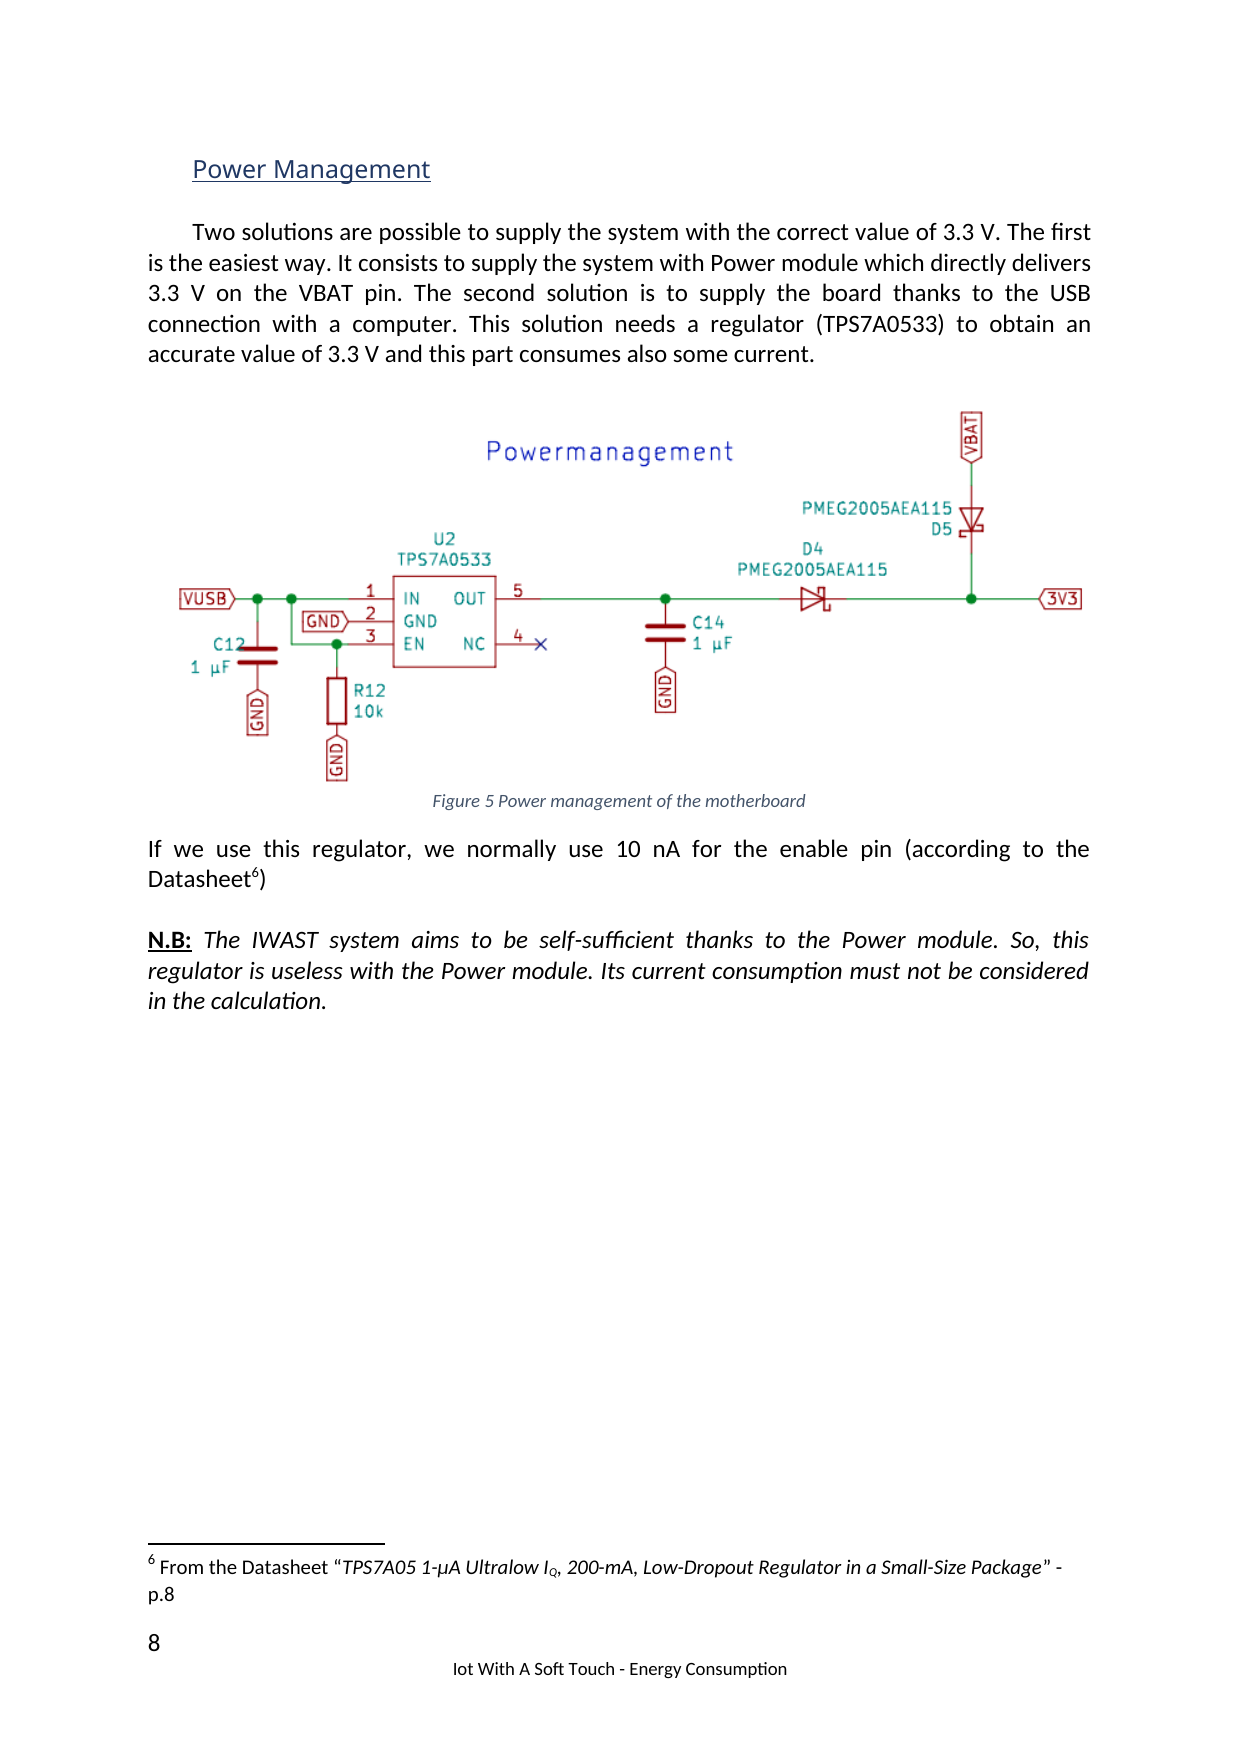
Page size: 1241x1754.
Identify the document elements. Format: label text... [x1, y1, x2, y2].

text Two solutions are possible to supply the system with the correct value of 3.3 V. The first is the easiest way. It consists to supply the system with Power module which directly delivers 3.3 V on the VBAT pin. The second solution is to supply the board thanks to the USB connection with a computer. This solution needs a regulator (TPS7A0533) to obtain an accurate value of 3.3 V and this part consumes also some current. [148, 216, 1093, 369]
picture [147, 399, 1092, 789]
text If we use this regulator, we normally use 10 nA for the enable pin (according to the Datasheet) [148, 833, 1093, 894]
subtitle Power Management [148, 152, 1093, 186]
text Figure 5 Power management of the motherboard [148, 789, 1093, 812]
text N.B: The IWAST system aims to be self-sufficient thanks to the Power module. So, this regulator is useless with the Power module. Its current consumption must not be considered in the calculation. [148, 924, 1093, 1016]
